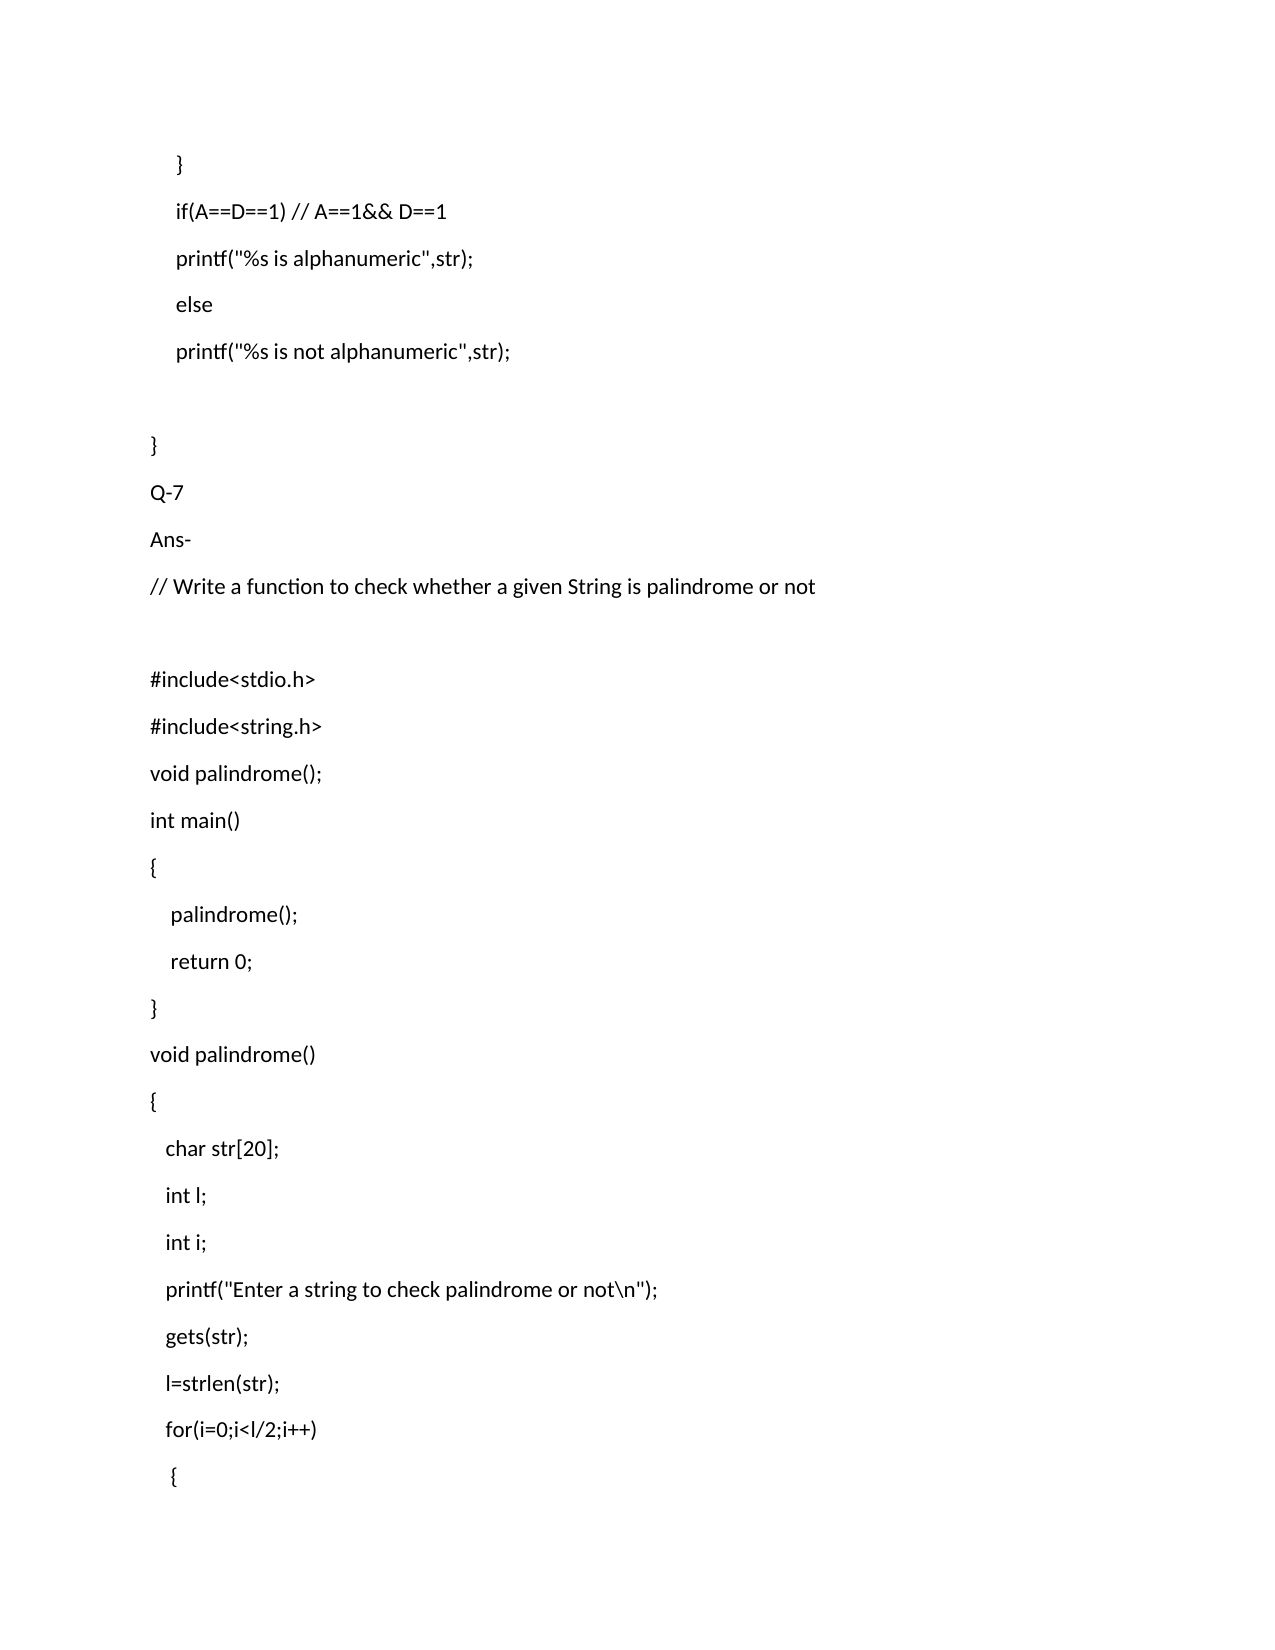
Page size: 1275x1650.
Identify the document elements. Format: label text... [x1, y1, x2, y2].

text palindrome(); [150, 900, 1125, 928]
text if(A==D==1) // A==1&& D==1 [150, 197, 1125, 225]
text int main() [150, 806, 1125, 834]
text // Write a function to check whether a given String is palindrome or not [150, 572, 1125, 600]
text printf("Enter a string to check palindrome or not\n"); [150, 1275, 1125, 1303]
text { [150, 853, 1125, 881]
text int i; [150, 1228, 1125, 1256]
text #include<string.h> [150, 712, 1125, 741]
text } [150, 431, 1125, 459]
text char str[20]; [150, 1134, 1125, 1162]
text printf("%s is not alphanumeric",str); [150, 337, 1125, 366]
text { [150, 1087, 1125, 1116]
text void palindrome() [150, 1041, 1125, 1069]
text return 0; [150, 947, 1125, 975]
text } [150, 994, 1125, 1022]
text #include<stdio.h> [150, 666, 1125, 694]
text void palindrome(); [150, 759, 1125, 787]
text } [150, 150, 1125, 178]
text else [150, 291, 1125, 319]
text printf("%s is alphanumeric",str); [150, 244, 1125, 272]
text int l; [150, 1181, 1125, 1209]
text gets(str); [150, 1322, 1125, 1350]
text Ans- [150, 525, 1125, 553]
text for(i=0;i<l/2;i++) [150, 1416, 1125, 1444]
text { [150, 1462, 1125, 1491]
text l=strlen(str); [150, 1369, 1125, 1397]
text Q-7 [150, 478, 1125, 506]
